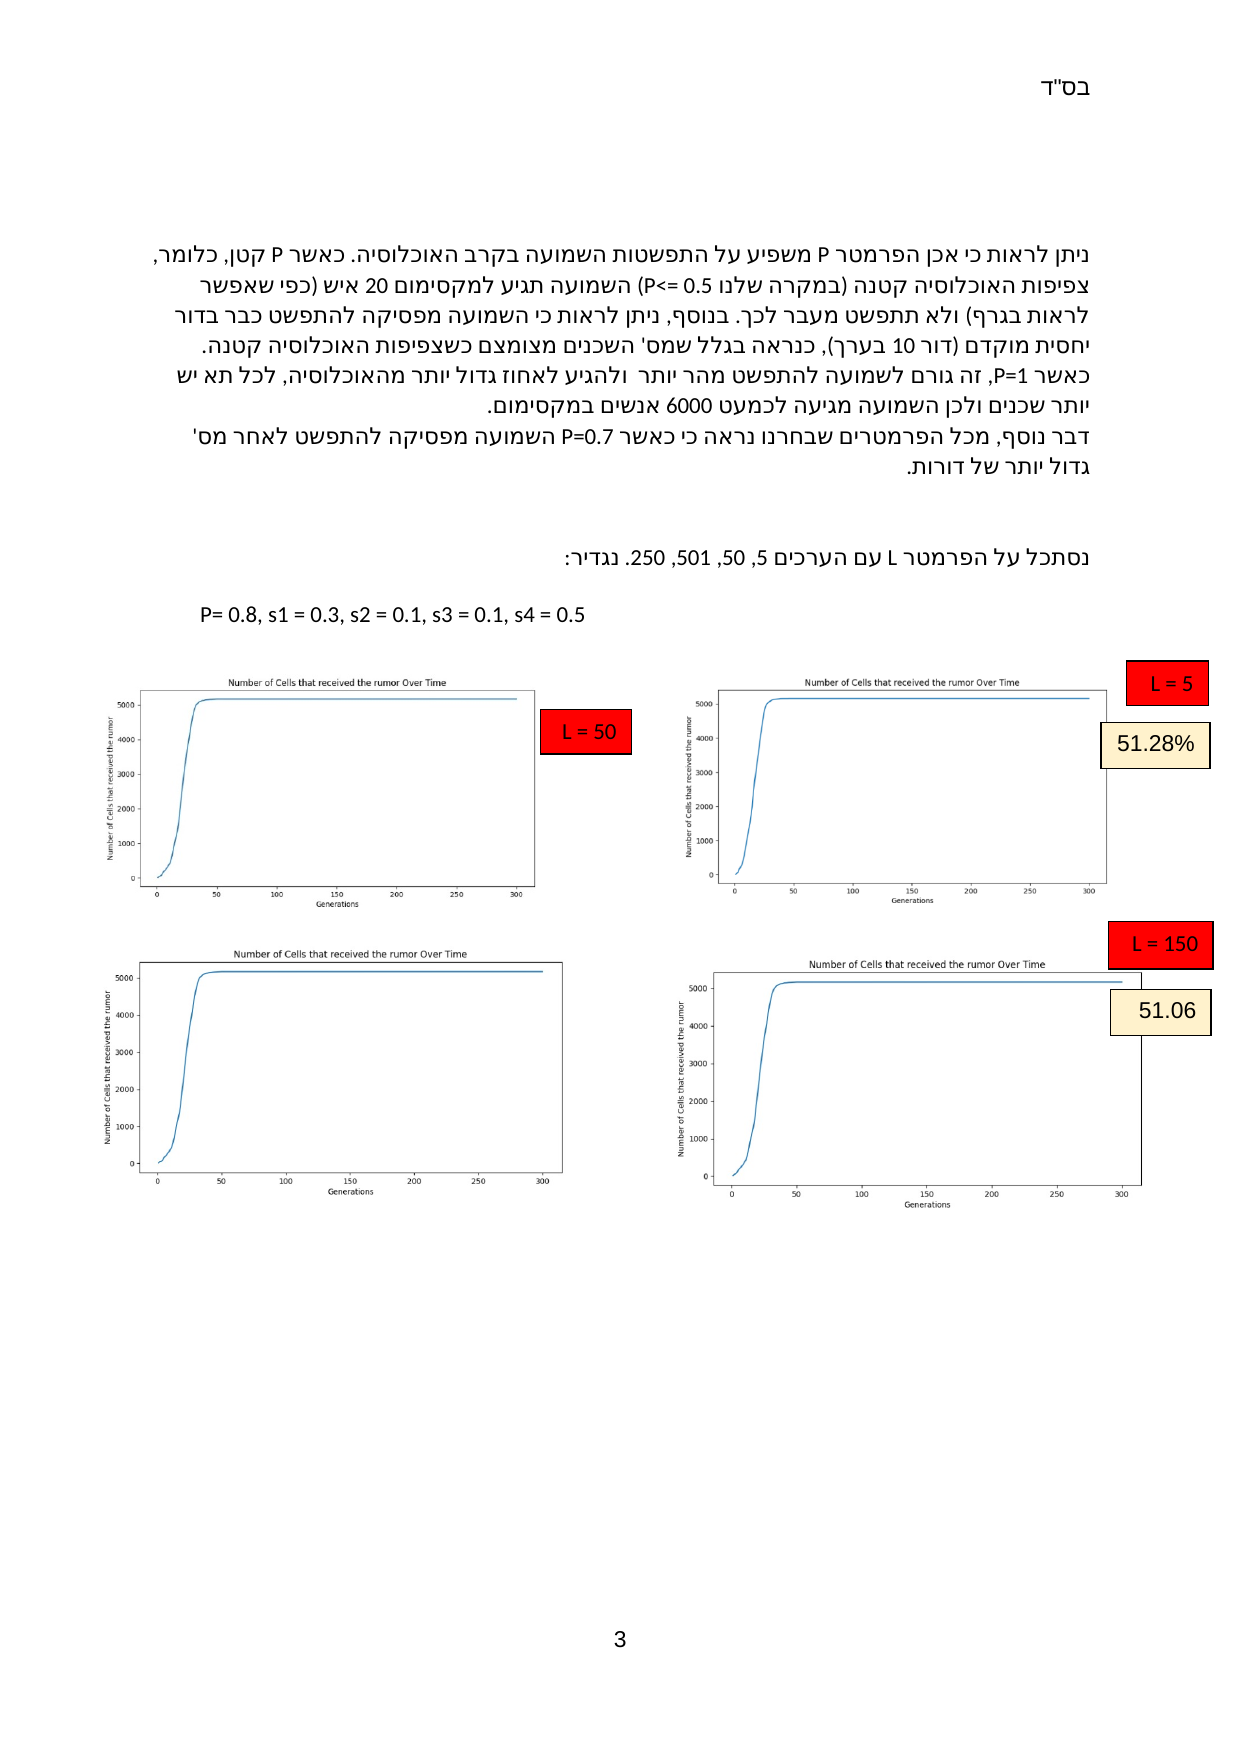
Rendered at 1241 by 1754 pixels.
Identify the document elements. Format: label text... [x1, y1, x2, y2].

picture [77, 662, 567, 906]
picture [71, 932, 599, 1195]
text דבר נוסף, מכל הפרמטרים שבחרנו נראה כי כאשר P=0.7 השמועה מפסיקה להתפשט לאחר מס' גדול יותר של דורות. [150, 422, 1090, 480]
picture [644, 942, 1179, 1208]
text P= 0.8, s1 = 0.3, s2 = 0.1, s3 = 0.1, s4 = 0.5 [150, 573, 1090, 628]
text נסתכל על הפרמטר L עם הערכים 5, 50, 501, 250. נגדיר: [150, 543, 1090, 571]
text ניתן לראות כי אכן הפרמטר P משפיע על התפשטות השמועה בקרב האוכלוסיה. כאשר P קטן, כלומר, צפיפות האוכלוסיה קטנה (במקרה שלנו P<= 0.5) השמועה תגיע למקסימום 20 איש (כפי שאפשר לראות בגרף) ולא תתפשט מעבר לכך. בנוסף, ניתן לראות כי השמועה מפסיקה להתפשט כבר בדור יחסית מוקדם (דור 10 בערך), כנראה בגלל שמס' השכנים מצומצם כשצפיפות האוכלוסיה קטנה. כאשר P=1, זה גורם לשמועה להתפשט מהר יותר ולהגיע לאחוז גדול יותר מהאוכלוסיה, לכל תא יש יותר שכנים ולכן השמועה מגיעה לכמעט 6000 אנשים במקסימום. [150, 241, 1090, 420]
